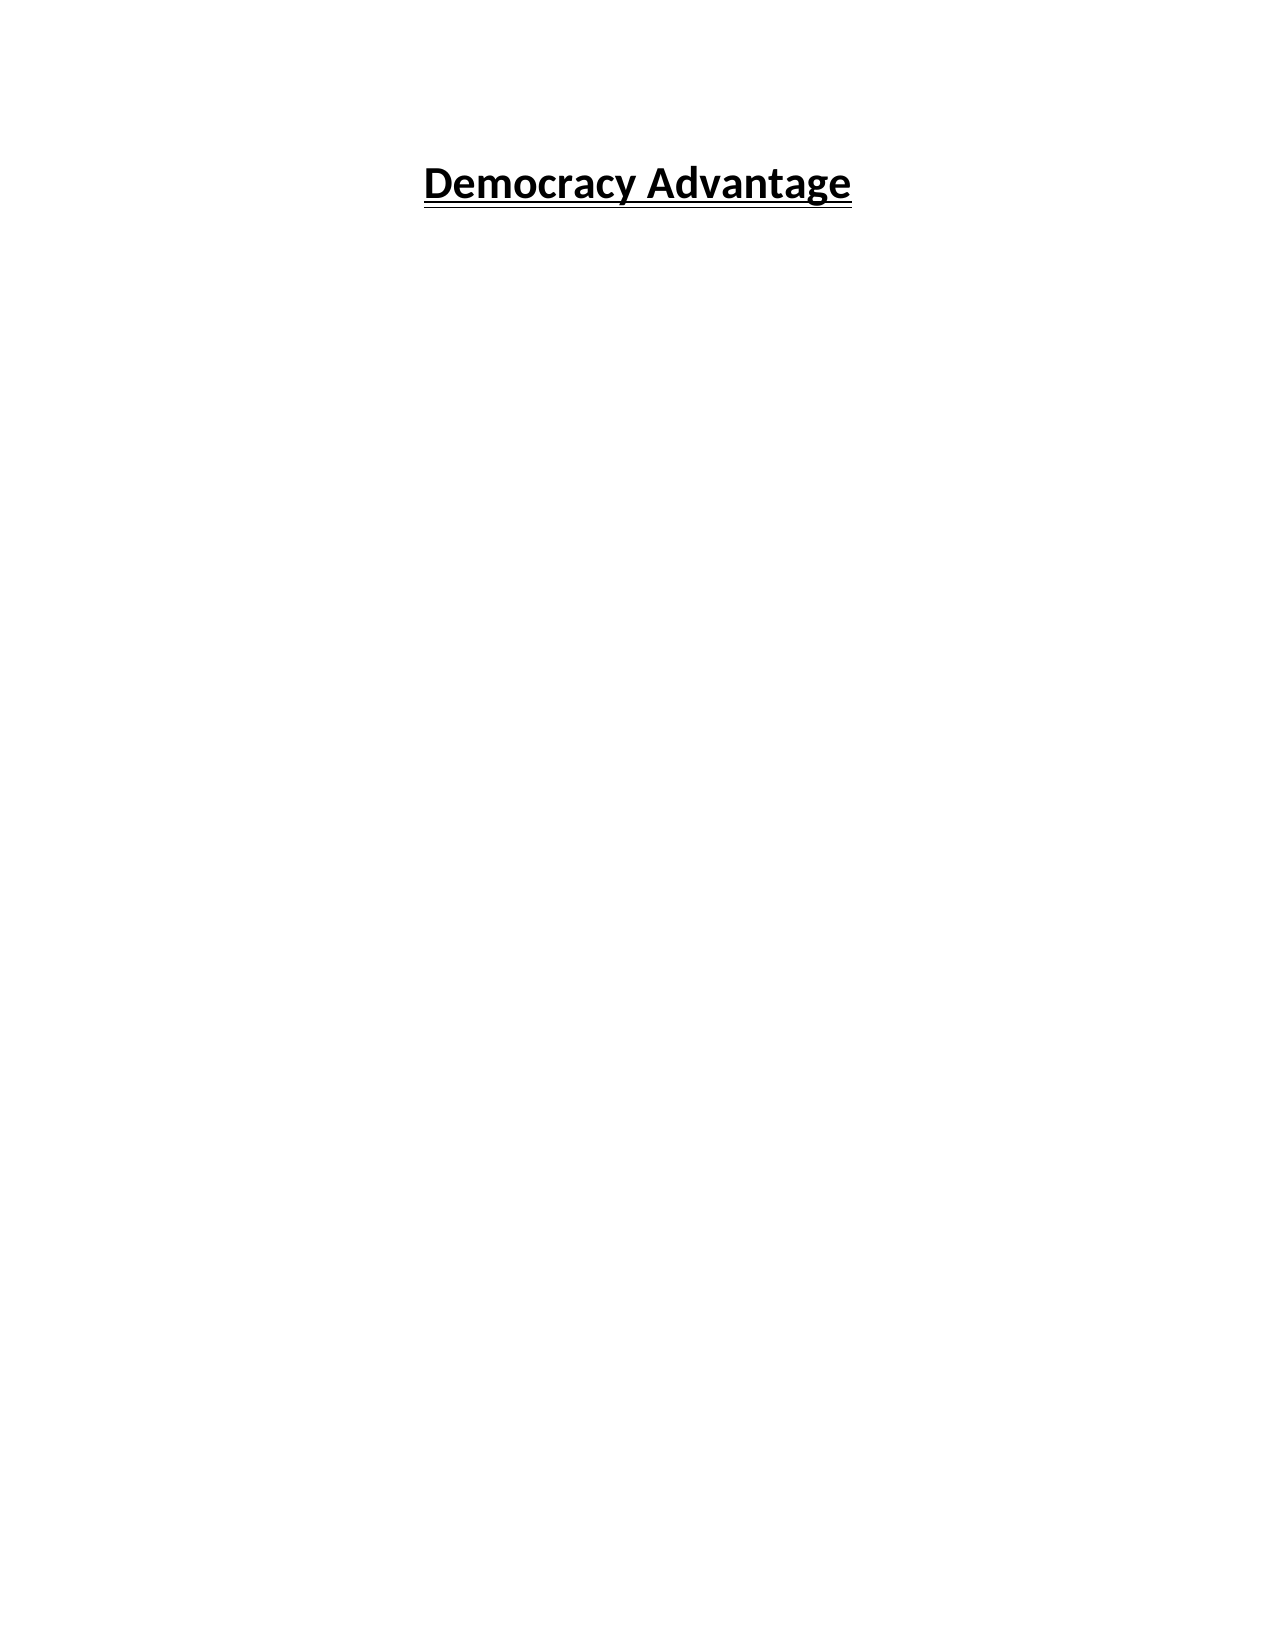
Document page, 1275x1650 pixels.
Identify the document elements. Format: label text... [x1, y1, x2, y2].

subtitle Democracy Advantage [150, 154, 1125, 210]
